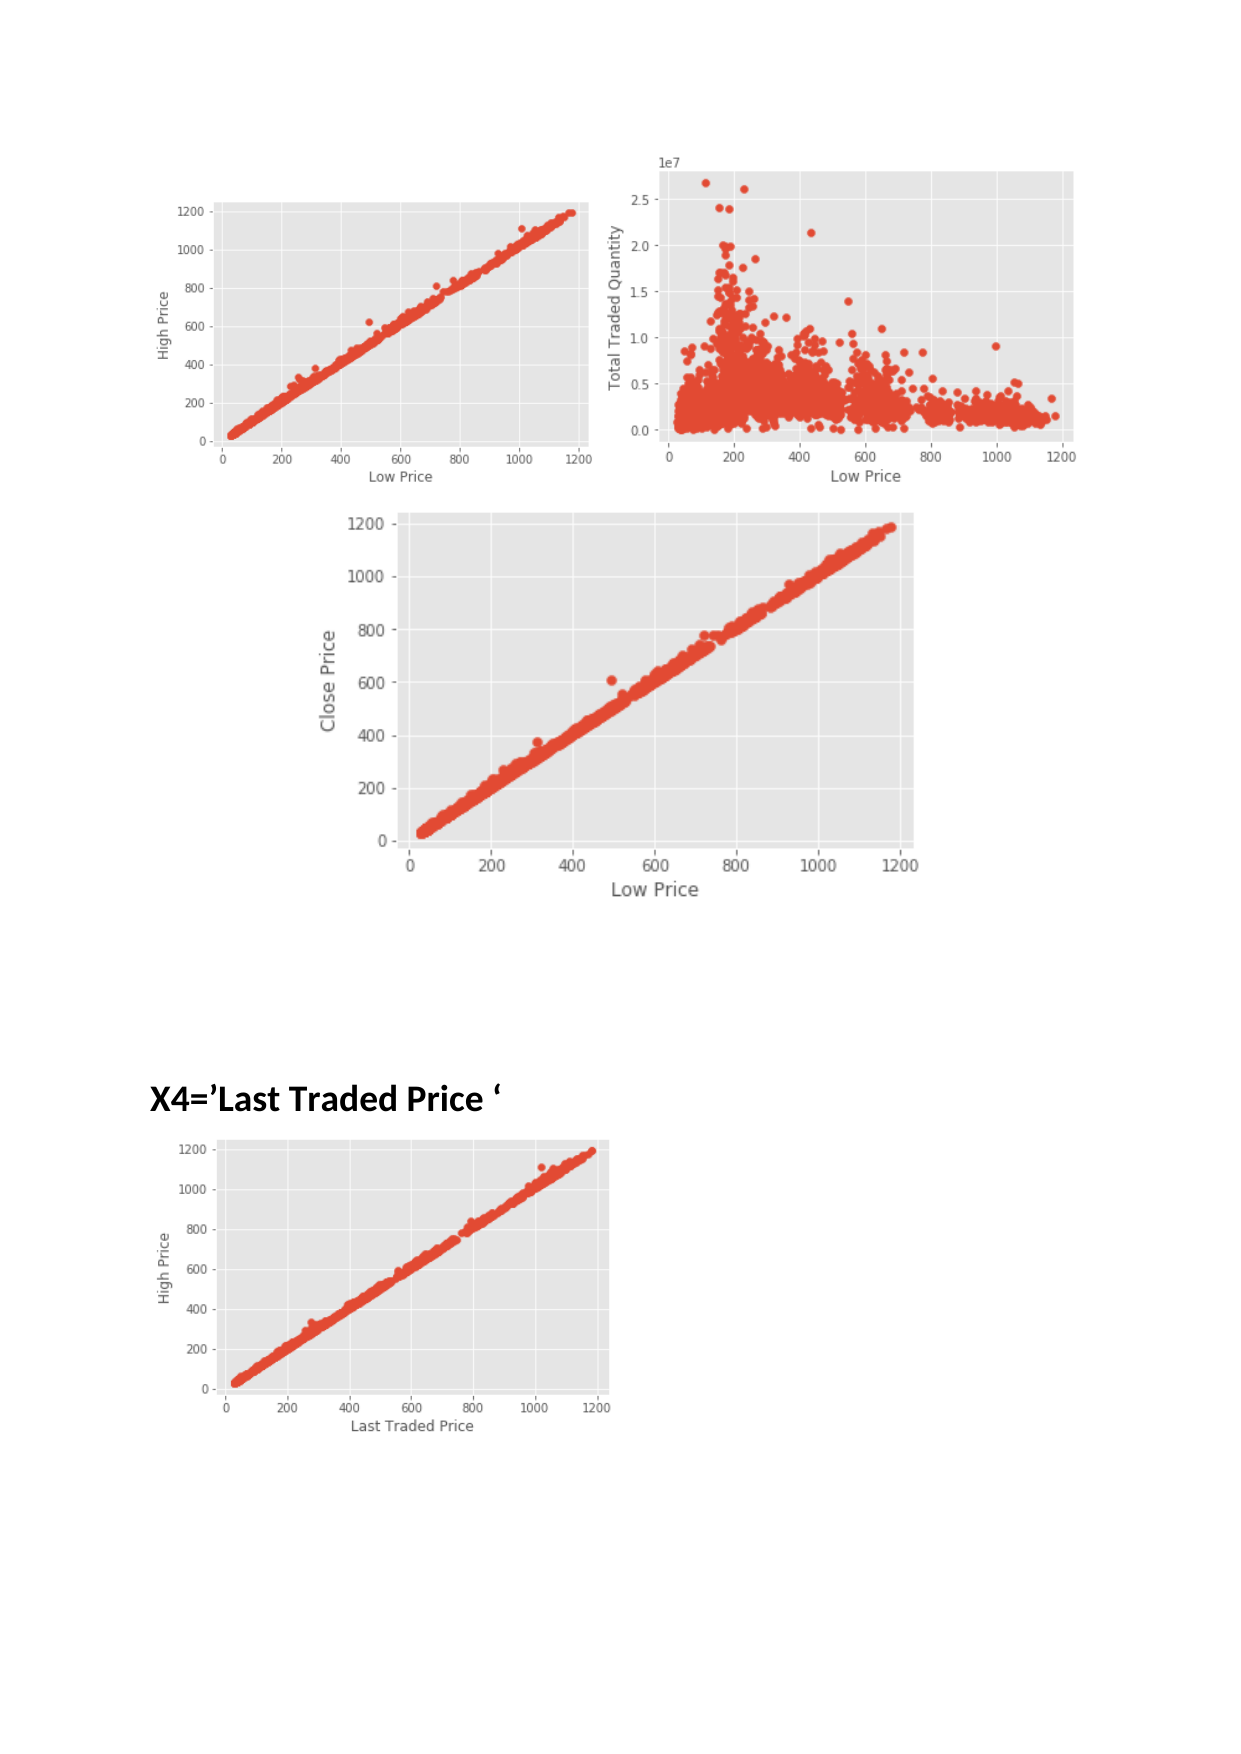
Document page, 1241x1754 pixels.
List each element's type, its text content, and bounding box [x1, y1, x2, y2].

text X4=’Last Traded Price ‘ [150, 1074, 1090, 1120]
picture [150, 1127, 621, 1443]
picture [150, 150, 1086, 493]
picture [310, 496, 931, 912]
